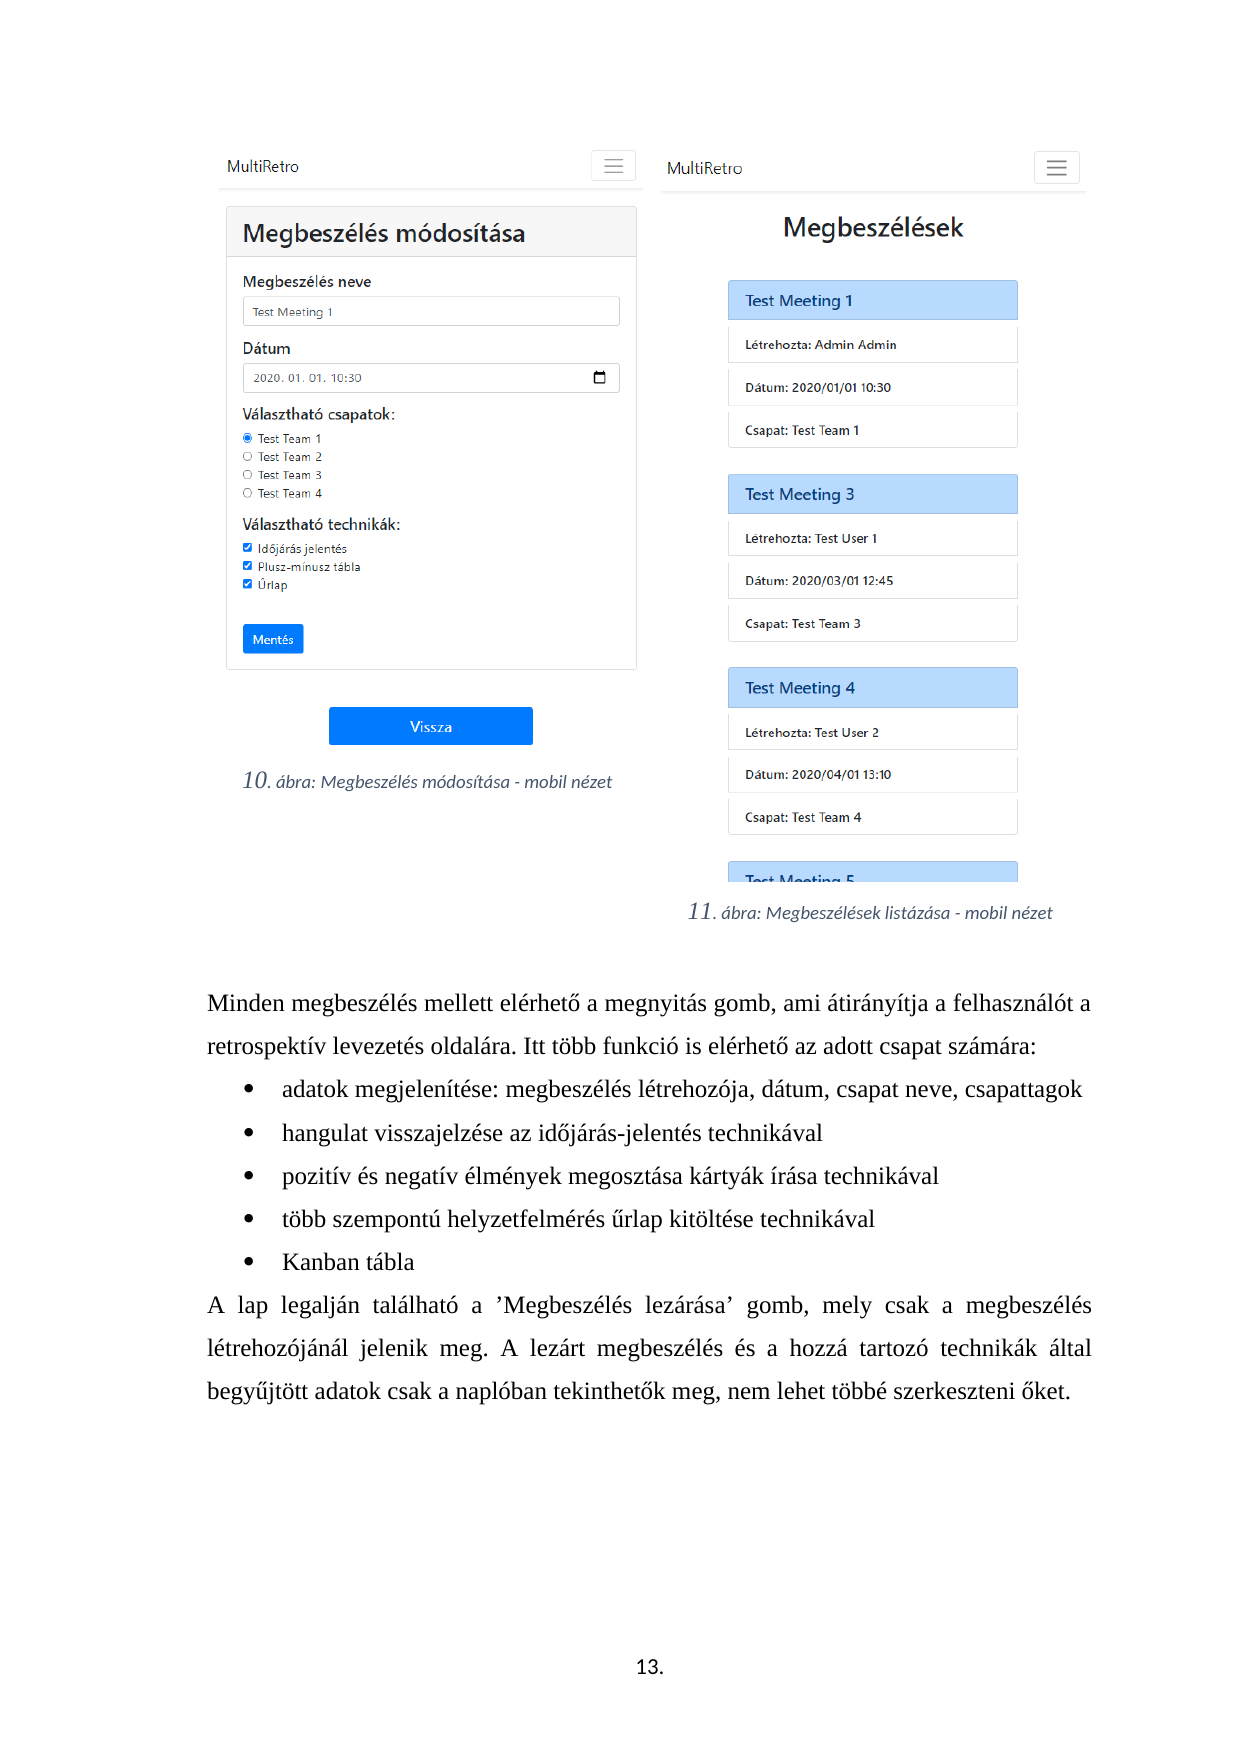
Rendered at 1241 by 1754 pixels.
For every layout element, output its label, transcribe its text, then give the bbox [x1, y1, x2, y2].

list pozitív és negatív élmények megosztása kártyák írása technikával [244, 1161, 1092, 1189]
list adatok megjelenítése: megbeszélés létrehozója, dátum, csapat neve, csapattagok [244, 1074, 1092, 1103]
text A lap legalján található a ’Megbeszélés lezárása’ gomb, mely csak a megbeszélés létrehozójánál jelenik meg. A lezárt megbeszélés és a hozzá tartozó technikák által begyűjtött adatok csak a naplóban tekinthetők meg, nem lehet többé szerkeszteni őket. [207, 1290, 1092, 1405]
list több szempontú helyzetfelmérés űrlap kitöltése technikával [244, 1204, 1092, 1233]
picture [218, 147, 644, 751]
text Minden megbeszélés mellett elérhető a megnyitás gomb, ami átirányítja a felhasználót a retrospektív levezetés oldalára. Itt több funkció is elérhető az adott csapat számára: [207, 988, 1092, 1060]
table_header 11. ábra: Megbeszélések listázása - mobil nézet [650, 148, 1092, 988]
list hangulat visszajelzése az időjárás-jelentés technikával [244, 1118, 1092, 1146]
table_header 10. ábra: Megbeszélés módosítása - mobil nézet [207, 148, 649, 988]
list Kanban tábla [244, 1247, 1092, 1276]
picture [660, 147, 1087, 882]
